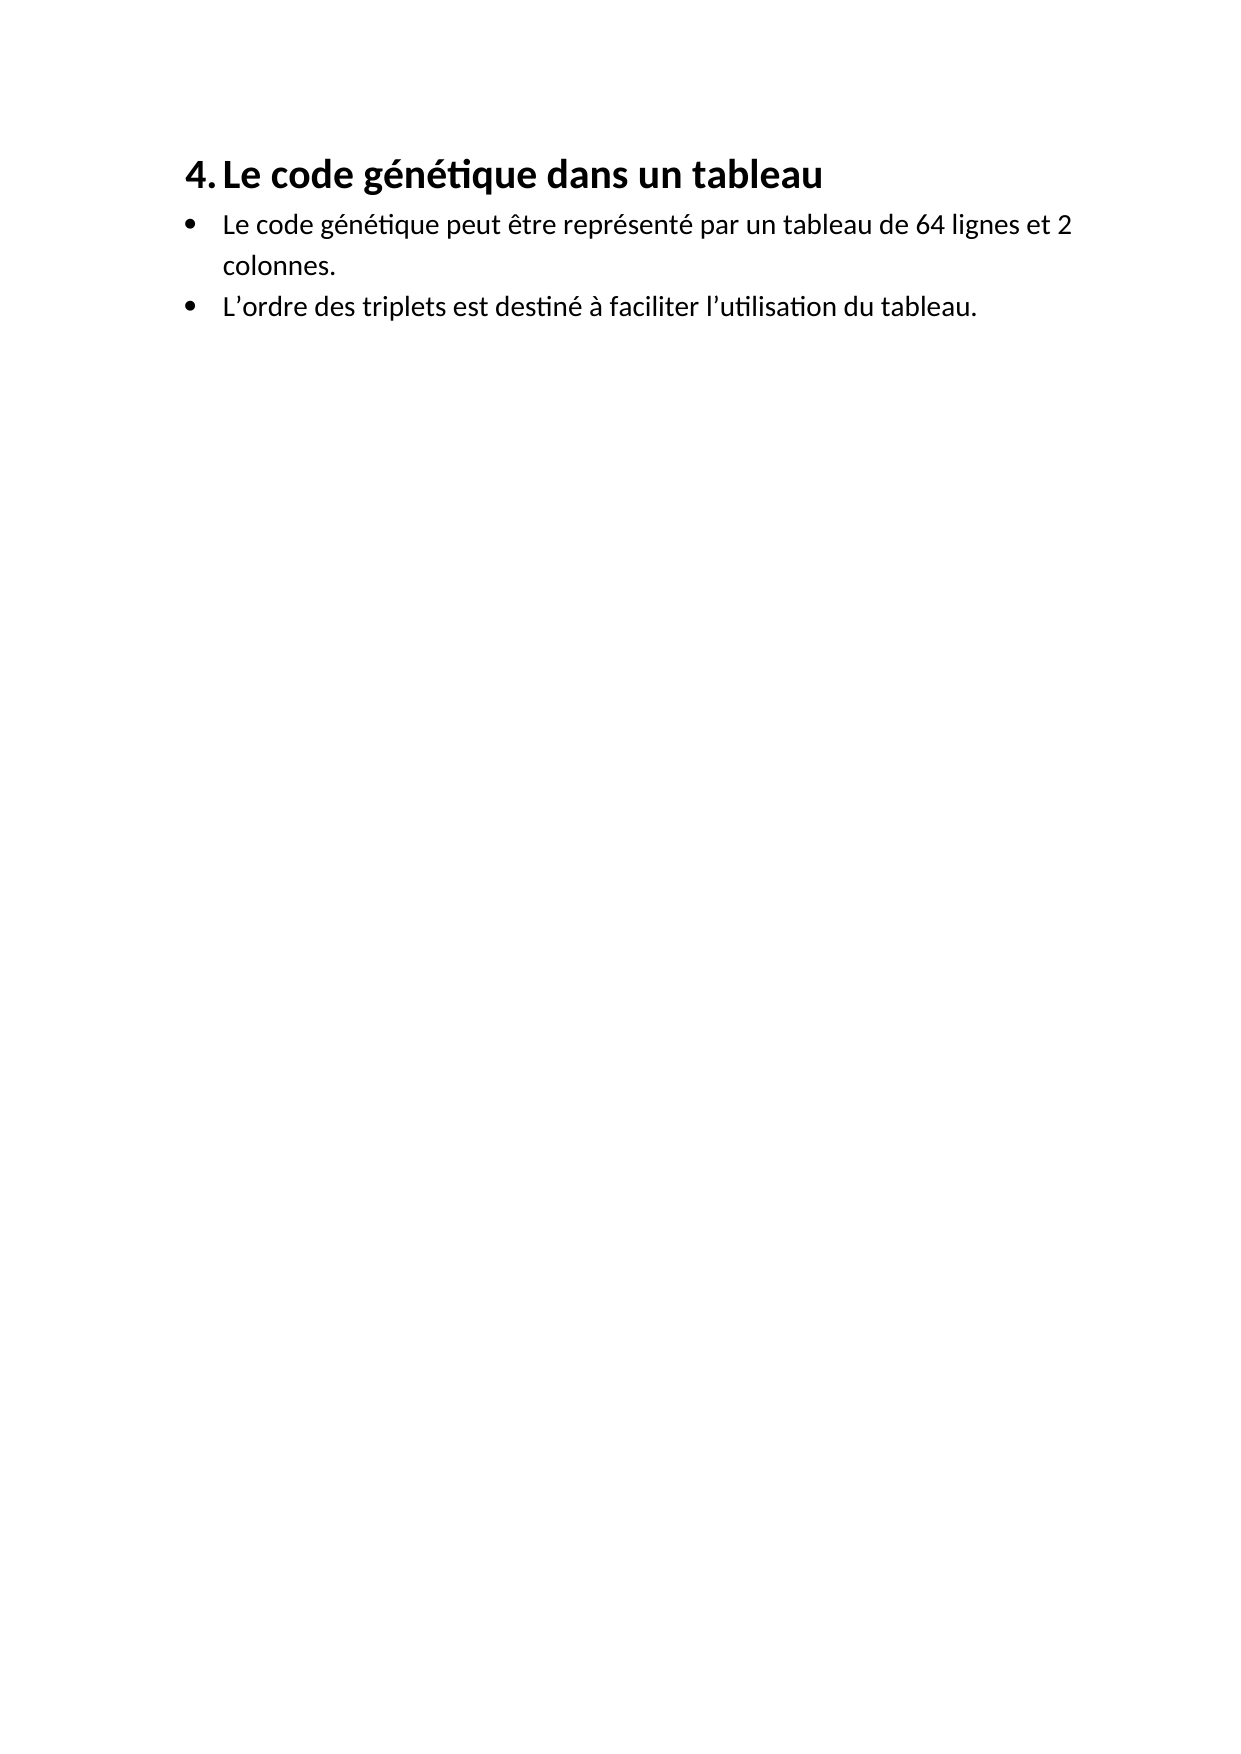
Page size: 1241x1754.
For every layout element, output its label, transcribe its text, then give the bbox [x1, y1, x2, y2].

list L’ordre des triplets est destiné à faciliter l’utilisation du tableau. [185, 288, 1093, 323]
list Le code génétique peut être représenté par un tableau de 64 lignes et 2 colonnes. [185, 206, 1093, 283]
list Le code génétique dans un tableau [185, 148, 1093, 198]
